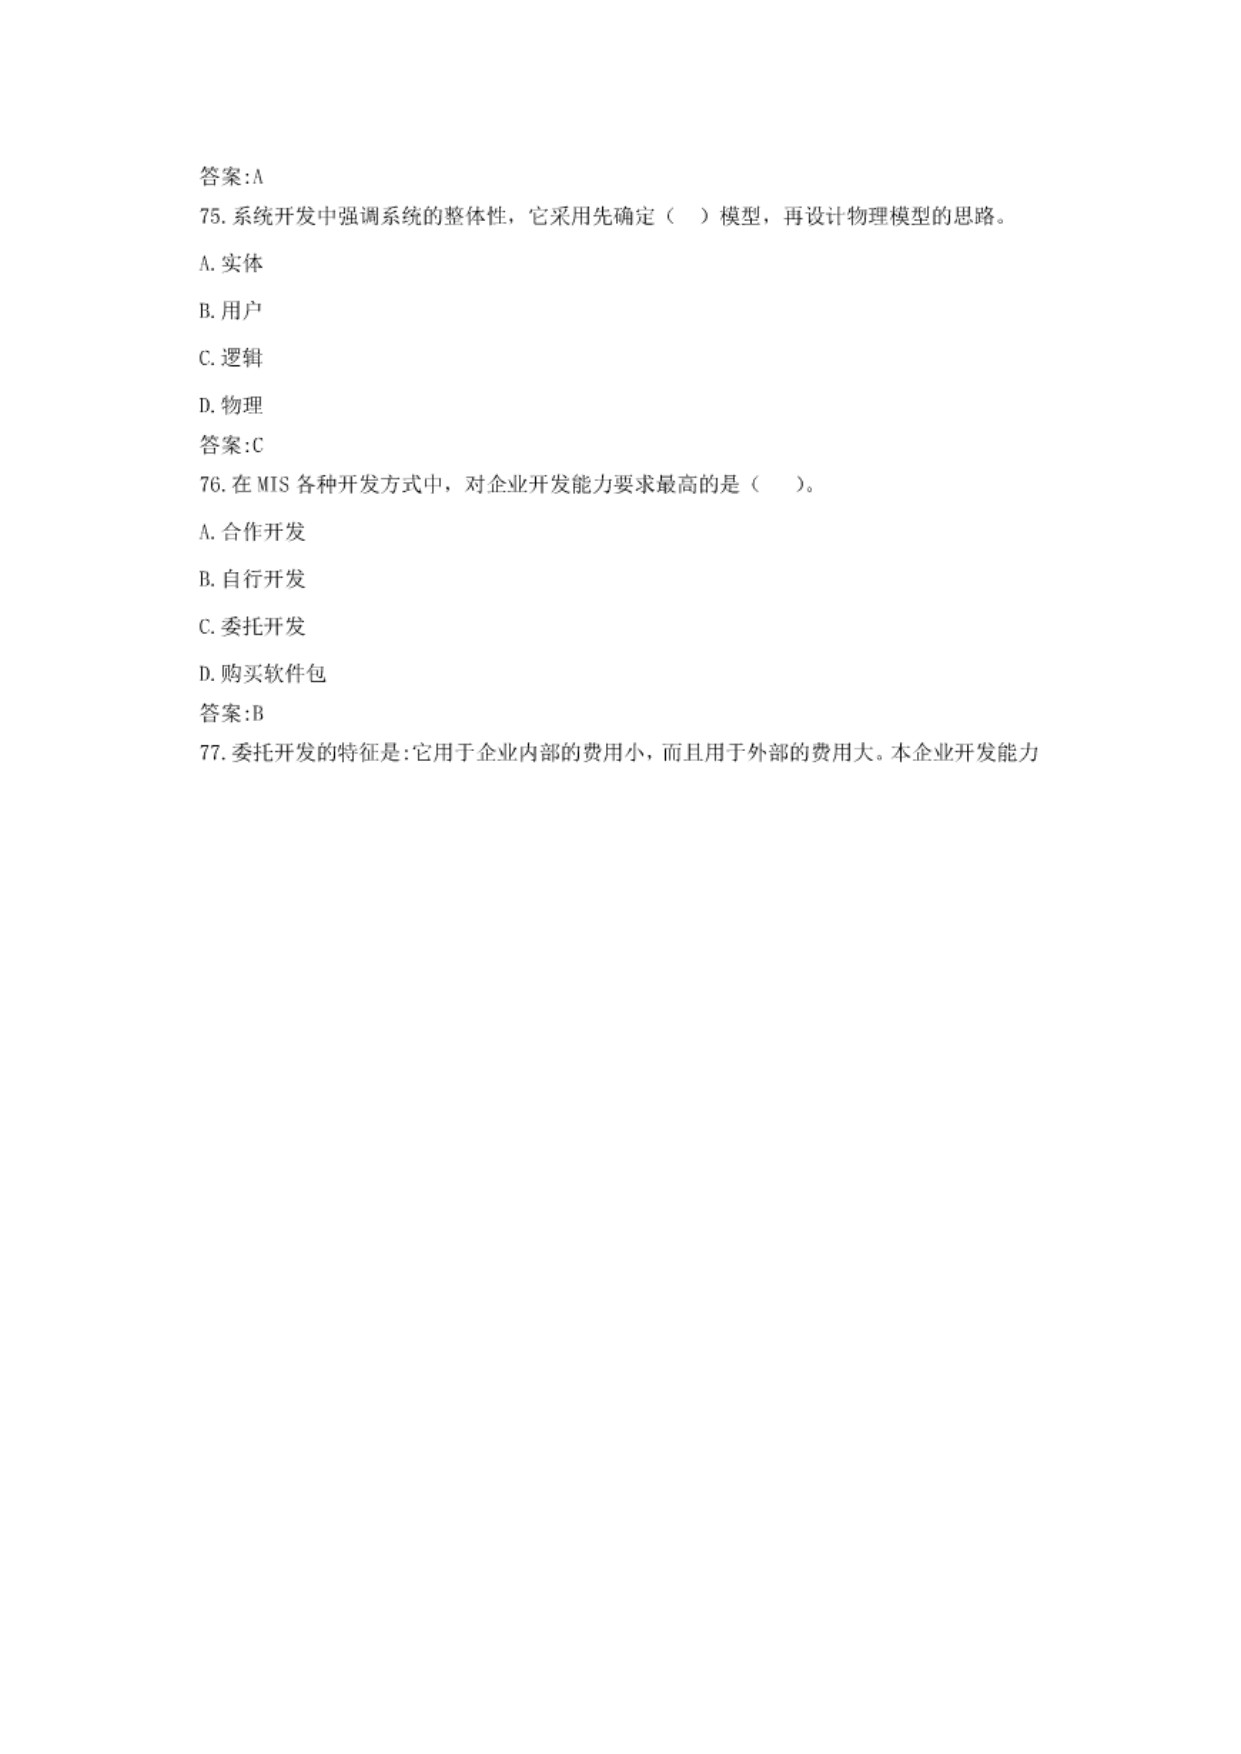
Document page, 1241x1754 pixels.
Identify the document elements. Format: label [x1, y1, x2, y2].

picture [187, 162, 1053, 781]
